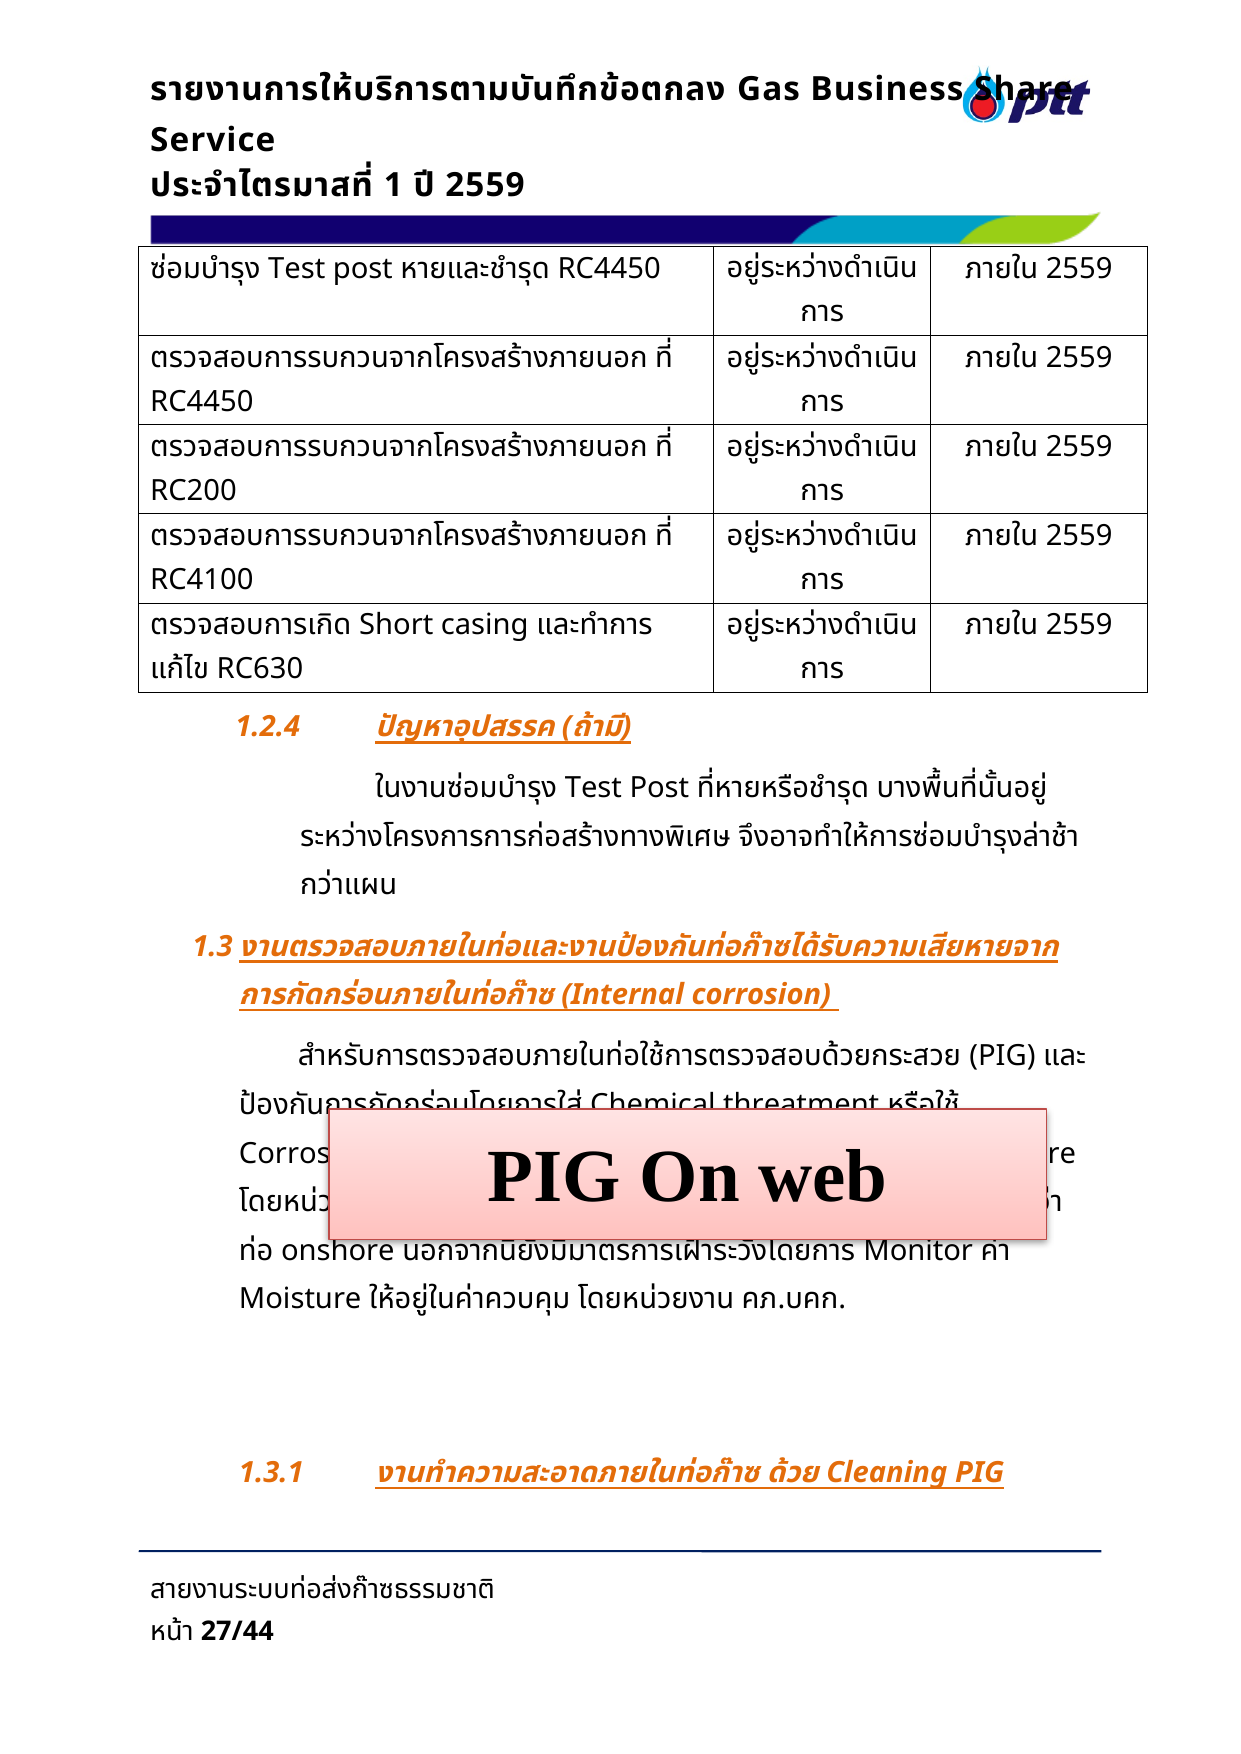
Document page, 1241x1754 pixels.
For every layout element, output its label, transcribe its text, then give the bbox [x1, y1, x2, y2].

list ในงานซ่อมบำรุง Test Post ที่หายหรือชำรุด บางพื้นที่นั้นอยู่ระหว่างโครงการการก่อสร้างทางพิเศษ จึงอาจทำให้การซ่อมบำรุงล่าช้ากว่าแผน [300, 767, 1090, 908]
table_cell ซ่อมบำรุง Test post หายและชำรุด RC4450 [139, 247, 713, 335]
table_cell อยู่ระหว่างดำเนินการ [714, 247, 930, 335]
picture [150, 211, 1102, 246]
table_cell ตรวจสอบการรบกวนจากโครงสร้างภายนอก ที่ RC200 [139, 425, 713, 513]
table_cell อยู่ระหว่างดำเนินการ [714, 514, 930, 602]
list งานตรวจสอบภายในท่อและงานป้องกันท่อก๊าซได้รับความเสียหายจากการกัดกร่อนภายในท่อก๊าซ (Internal corrosion) [192, 925, 1090, 1018]
table_cell ตรวจสอบการรบกวนจากโครงสร้างภายนอก ที่ RC4450 [139, 336, 713, 424]
table_cell อยู่ระหว่างดำเนินการ [714, 336, 930, 424]
table_cell อยู่ระหว่างดำเนินการ [714, 425, 930, 513]
table_cell ภายใน 2559 [931, 604, 1147, 692]
table_cell ภายใน 2559 [931, 425, 1147, 513]
table_cell ภายใน 2559 [931, 247, 1147, 335]
table_cell อยู่ระหว่างดำเนินการ [714, 604, 930, 692]
list สำหรับการตรวจสอบภายในท่อใช้การตรวจสอบด้วยกระสวย (PIG) และป้องกันการกัดกร่อนโดยการใส่ Chemical threatment หรือใช้ Corrosion Inhibitor ฉีดเข้าไปในท่อ ซึ่งจะดำเนินการเฉพาะท่อ offshore โดยหน่วยงาน ปลก. เนื่องจากมีความเสี่ยงในการเกิด corrosion มากกว่าท่อ onshore นอกจากนี้ยังมีมาตรการเฝ้าระวังโดยการ Monitor ค่า Moisture ให้อยู่ในค่าควบคุม โดยหน่วยงาน คภ.บคก. [239, 1034, 1090, 1322]
picture [962, 65, 1091, 123]
table_cell ภายใน 2559 [931, 336, 1147, 424]
list ปัญหาอุปสรรค (ถ้ามี) [235, 706, 1090, 750]
table_cell ภายใน 2559 [931, 514, 1147, 602]
list งานทำความสะอาดภายในท่อก๊าซ ด้วย Cleaning PIG [239, 1451, 1090, 1496]
table_cell ตรวจสอบการเกิด Short casing และทำการแก้ไข RC630 [139, 604, 713, 692]
table_cell ตรวจสอบการรบกวนจากโครงสร้างภายนอก ที่ RC4100 [139, 514, 713, 602]
